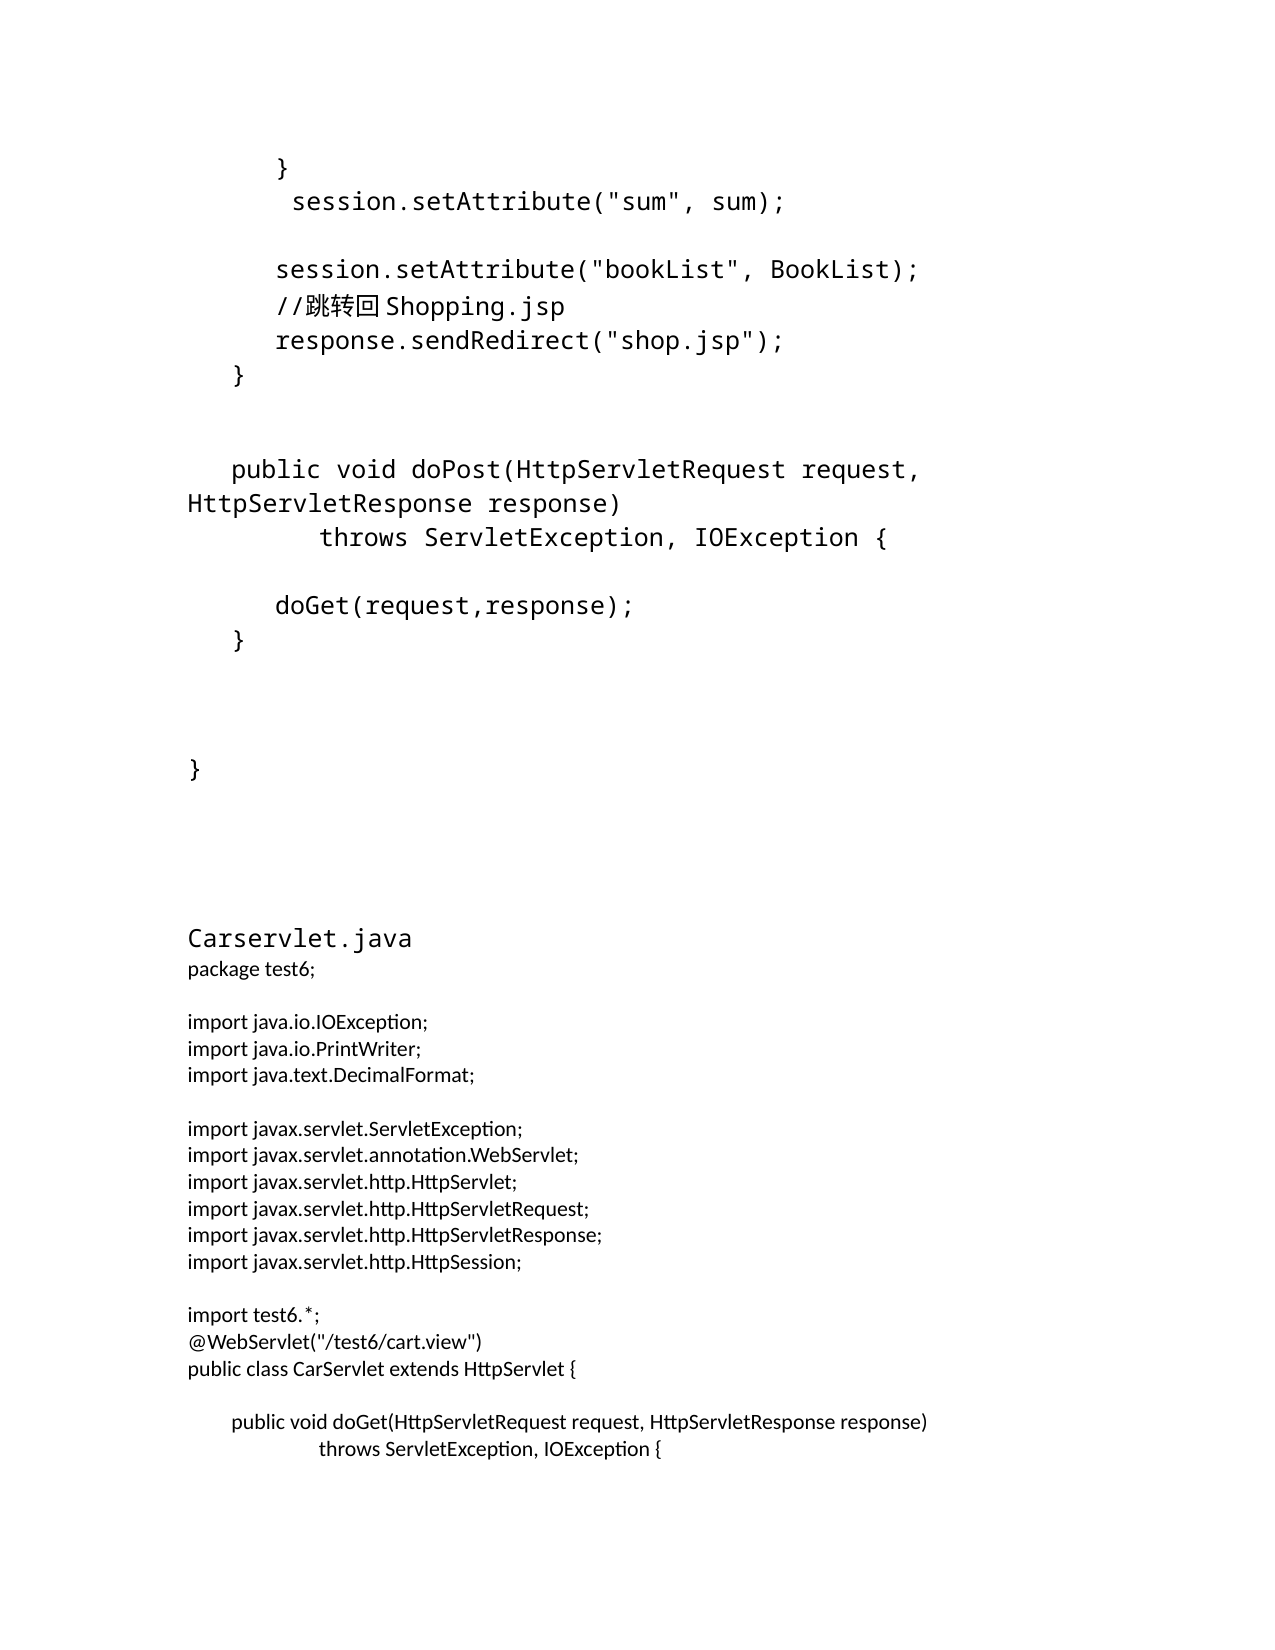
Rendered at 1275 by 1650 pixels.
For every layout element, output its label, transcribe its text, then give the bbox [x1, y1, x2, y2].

text import javax.servlet.http.HttpSession; [187, 1248, 1087, 1275]
text } [187, 357, 1087, 391]
text } [187, 751, 1087, 784]
text import javax.servlet.ServletException; [187, 1115, 1087, 1142]
text throws ServletException, IOException { [187, 519, 1087, 553]
text import javax.servlet.http.HttpServletRequest; [187, 1195, 1087, 1222]
text //跳转回Shopping.jsp [187, 286, 1087, 322]
text public class CarServlet extends HttpServlet { [187, 1355, 1087, 1382]
text import test6.*; [187, 1302, 1087, 1328]
text doGet(request,response); [187, 588, 1087, 622]
text import javax.servlet.http.HttpServlet; [187, 1168, 1087, 1195]
text response.sendRedirect("shop.jsp"); [187, 322, 1087, 357]
text import java.io.PrintWriter; [187, 1035, 1087, 1062]
text Carservlet.java [187, 921, 1087, 955]
text public void doPost(HttpServletRequest request, HttpServletResponse response) [187, 451, 1087, 519]
text session.setAttribute("bookList", BookList); [187, 252, 1087, 286]
text import java.text.DecimalFormat; [187, 1062, 1087, 1088]
text throws ServletException, IOException { [187, 1435, 1087, 1462]
text import javax.servlet.http.HttpServletResponse; [187, 1222, 1087, 1248]
text package test6; [187, 955, 1087, 982]
text session.setAttribute("sum", sum); [187, 184, 1087, 218]
text import java.io.IOException; [187, 1008, 1087, 1035]
text } [187, 150, 1087, 184]
text } [187, 622, 1087, 656]
text public void doGet(HttpServletRequest request, HttpServletResponse response) [187, 1408, 1087, 1435]
text @WebServlet("/test6/cart.view") [187, 1328, 1087, 1355]
text import javax.servlet.annotation.WebServlet; [187, 1142, 1087, 1168]
